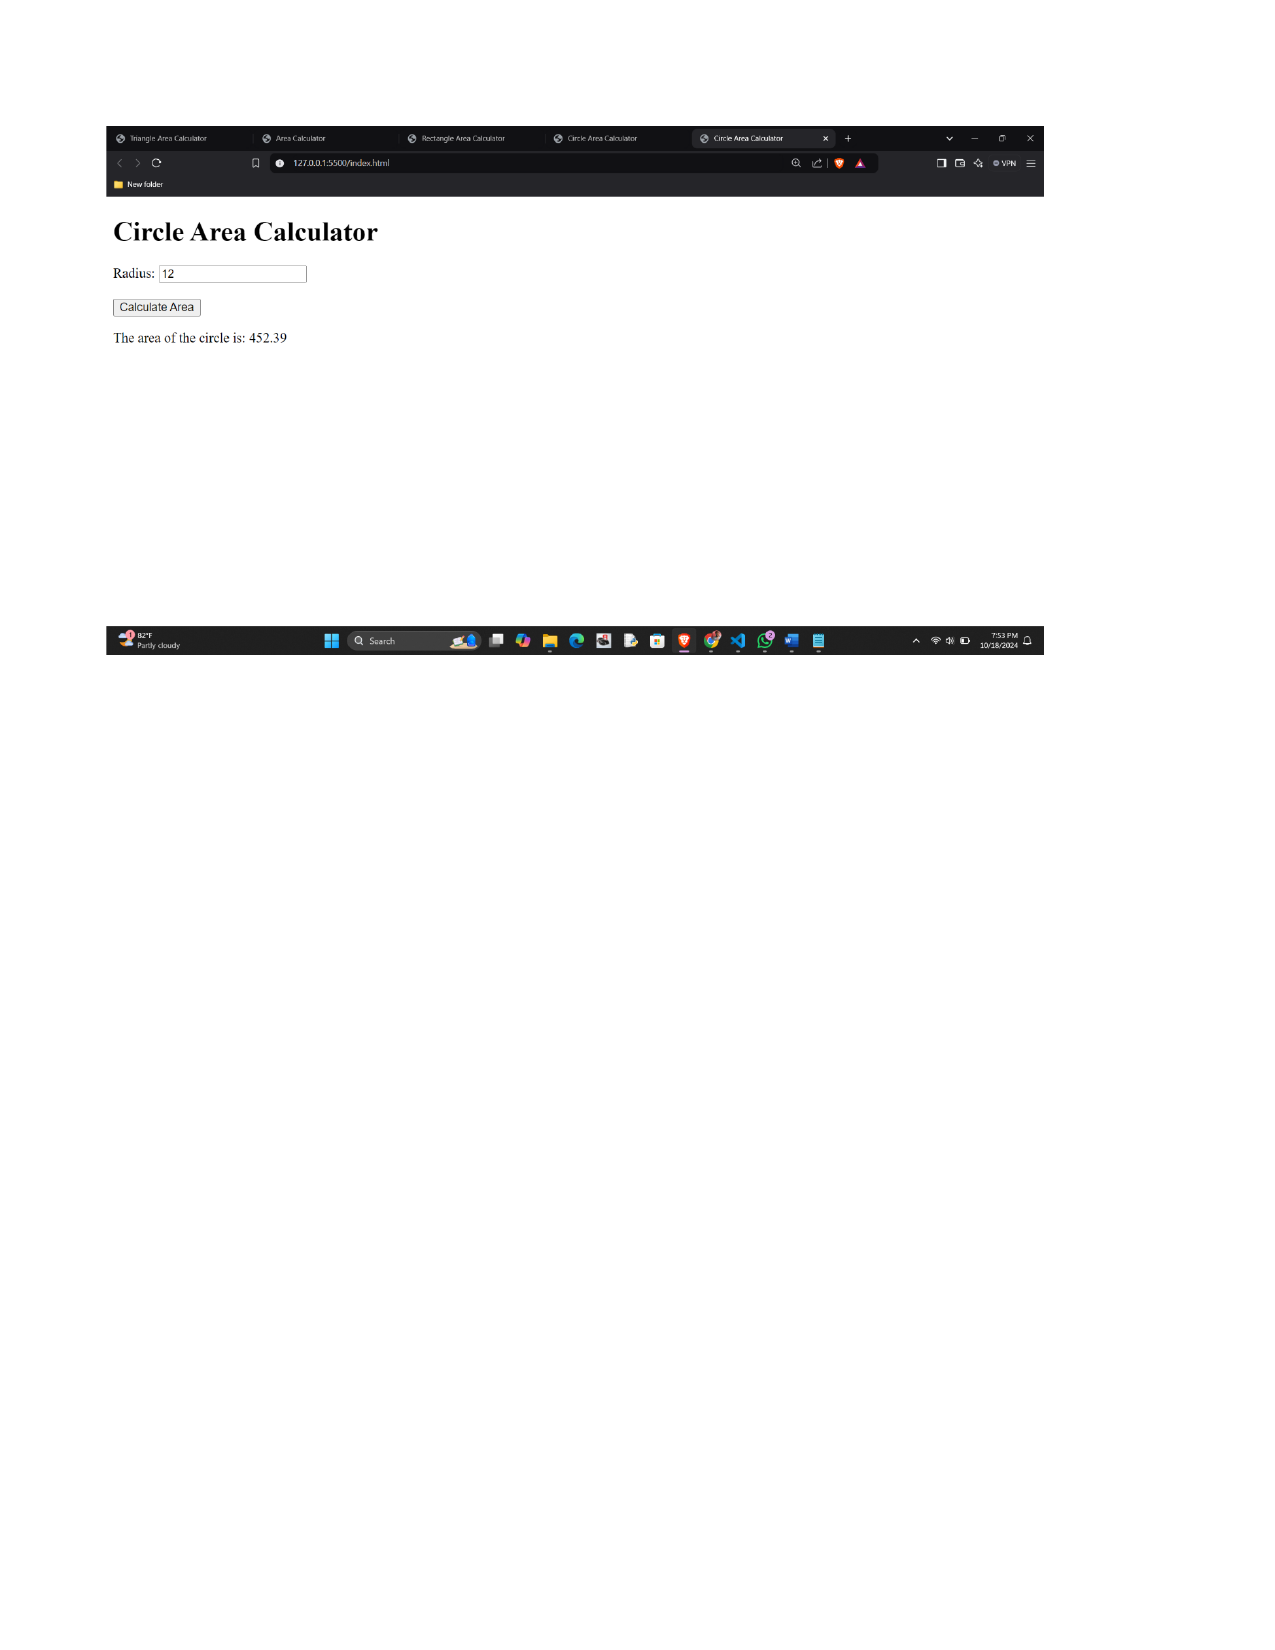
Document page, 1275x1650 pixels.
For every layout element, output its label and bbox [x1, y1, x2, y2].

picture [106, 126, 1044, 655]
